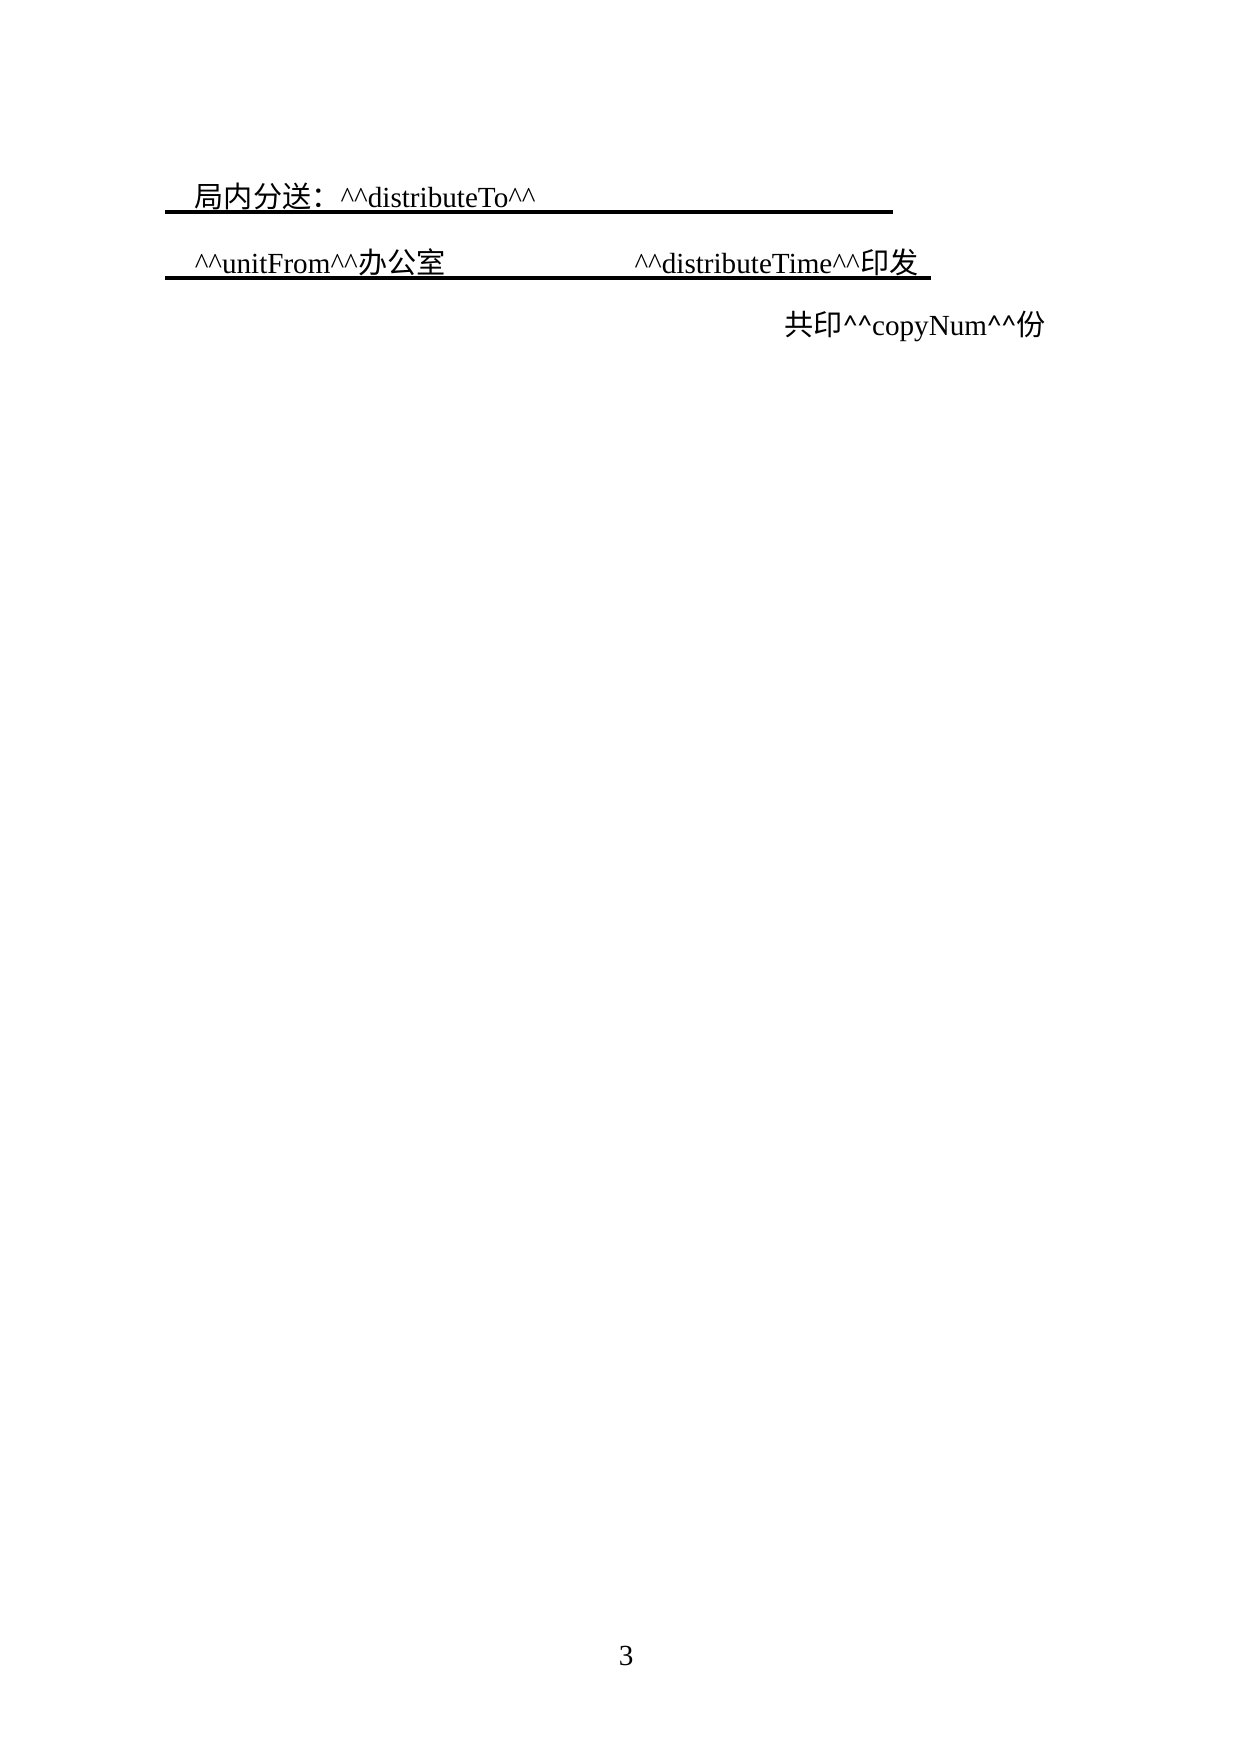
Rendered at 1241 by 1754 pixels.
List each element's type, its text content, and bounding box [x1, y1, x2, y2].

text ^^unitFrom^^办公室 ^^distributeTime^^印发 [165, 227, 1087, 285]
text 局内分送：^^distributeTo^^ [165, 162, 1087, 227]
text 共印^^copyNum^^份 [165, 285, 1087, 348]
